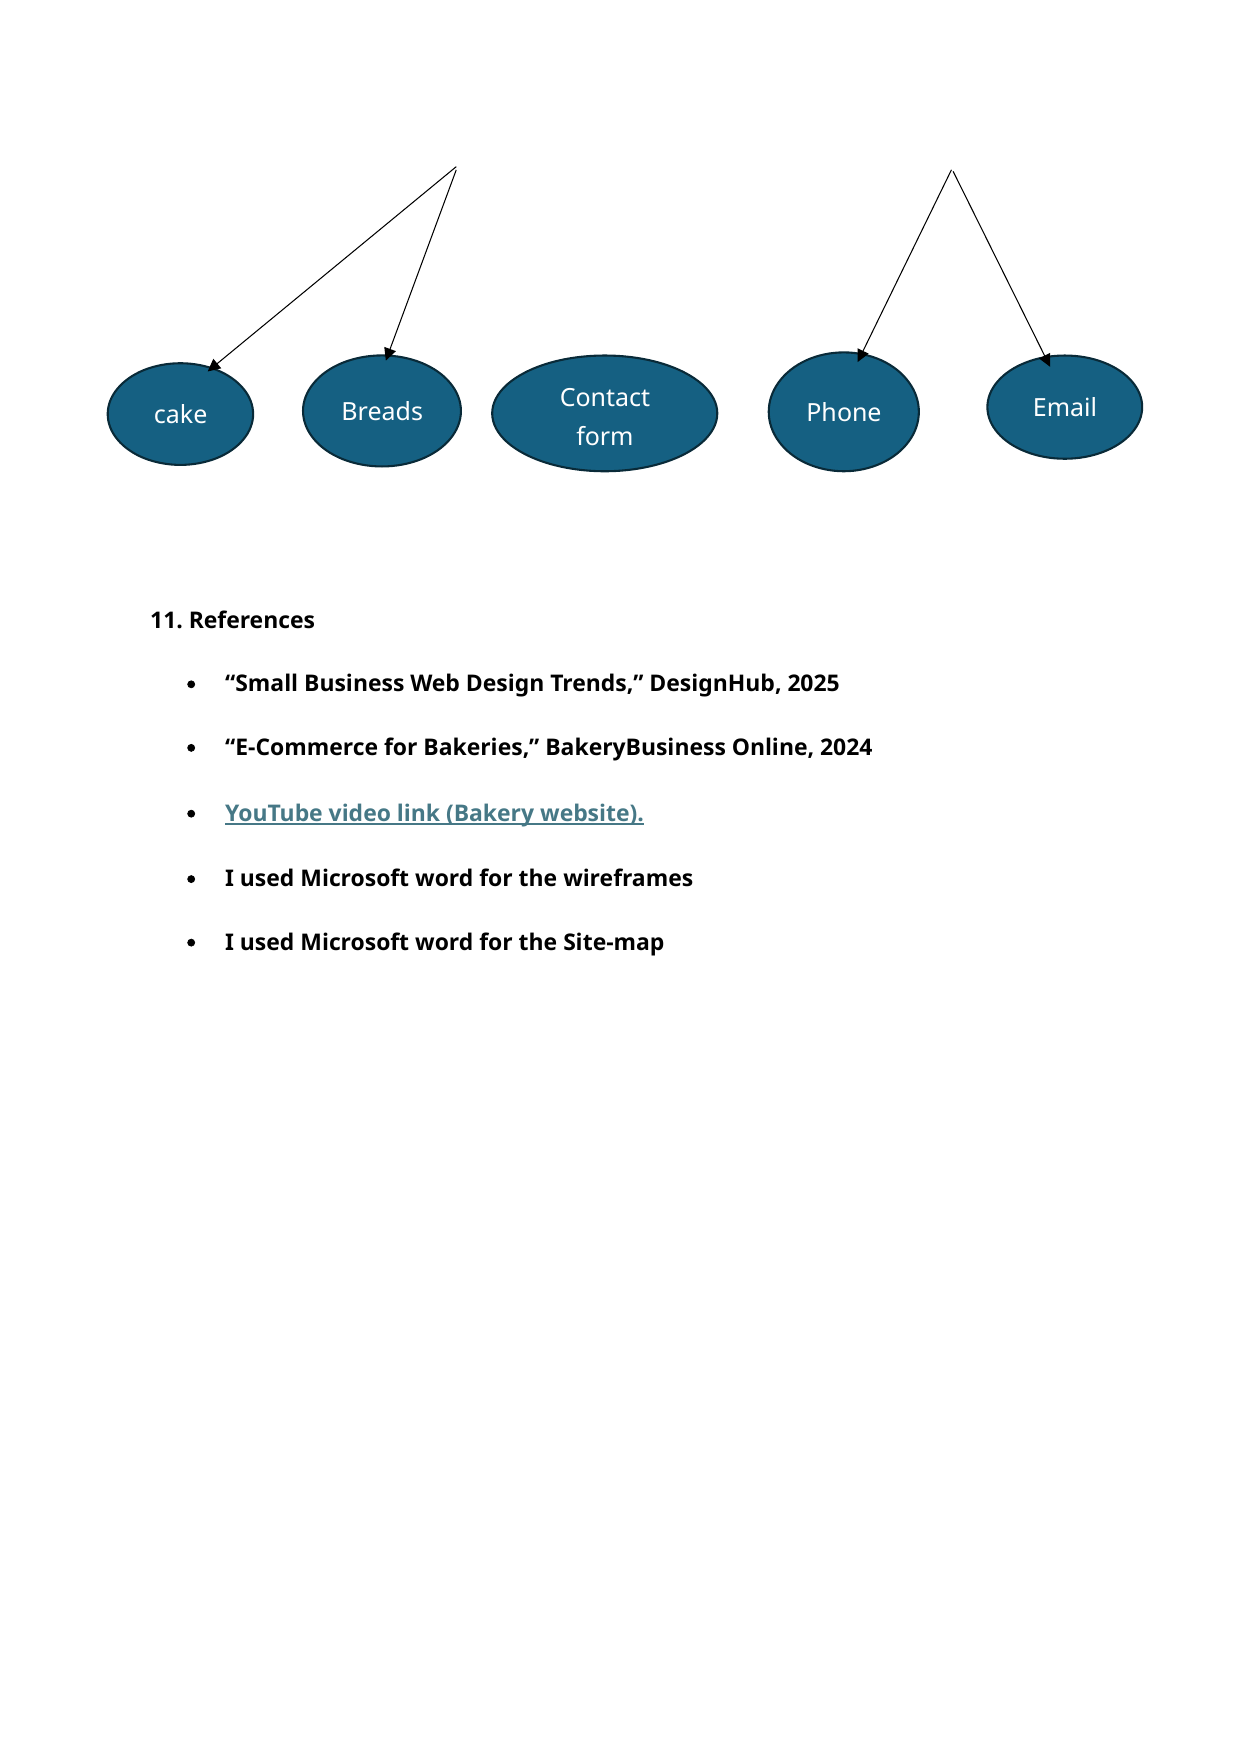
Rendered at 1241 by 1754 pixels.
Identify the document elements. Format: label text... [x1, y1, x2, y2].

list I used Microsoft word for the Site-map [187, 926, 1090, 957]
list YouTube video link (Bakery website). [187, 794, 1090, 828]
list “Small Business Web Design Trends,” DesignHub, 2025 [187, 667, 1090, 698]
list I used Microsoft word for the wireframes [187, 862, 1090, 893]
list “E-Commerce for Bakeries,” BakeryBusiness Online, 2024 [187, 731, 1090, 762]
text 11. References [150, 604, 1090, 635]
